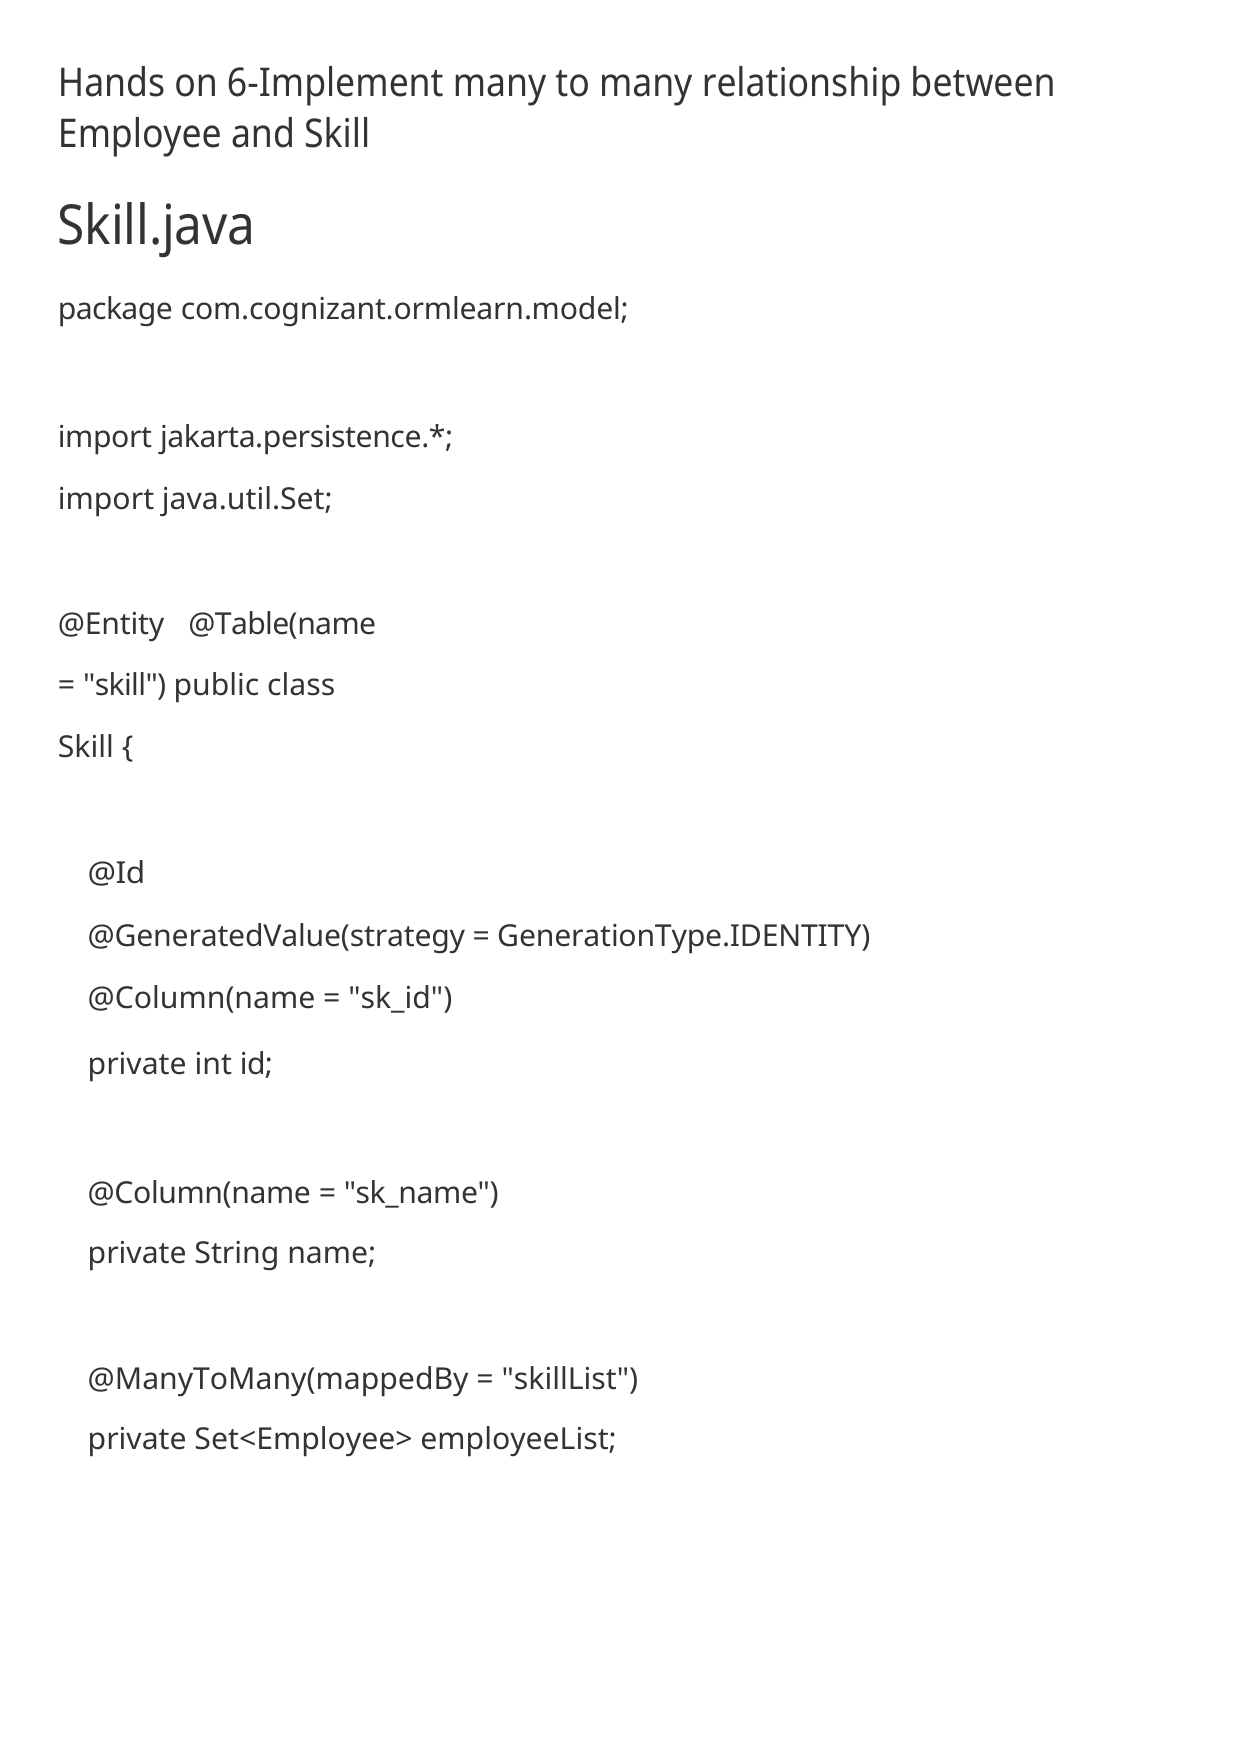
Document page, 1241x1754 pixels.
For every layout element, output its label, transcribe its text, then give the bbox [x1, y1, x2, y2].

subtitle Hands on 6-Implement many to many relationship between Employee and Skill [58, 54, 1181, 159]
text Skill.java [58, 185, 1181, 260]
text @GeneratedValue(strategy = GenerationType.IDENTITY) @Column(name = "sk_id") [87, 914, 1027, 1017]
text import jakarta.persistence.*; import java.util.Set; [58, 415, 516, 518]
text @Id [87, 851, 1181, 892]
text @Entity @Table(name = "skill") public class Skill { [58, 602, 376, 766]
text private int id; [87, 1038, 1181, 1084]
text package com.cognizant.ormlearn.model; [58, 287, 1181, 328]
text @Column(name = "sk_name") private String name; [87, 1171, 516, 1273]
text @ManyToMany(mappedBy = "skillList") private Set<Employee> employeeList; [87, 1357, 693, 1459]
